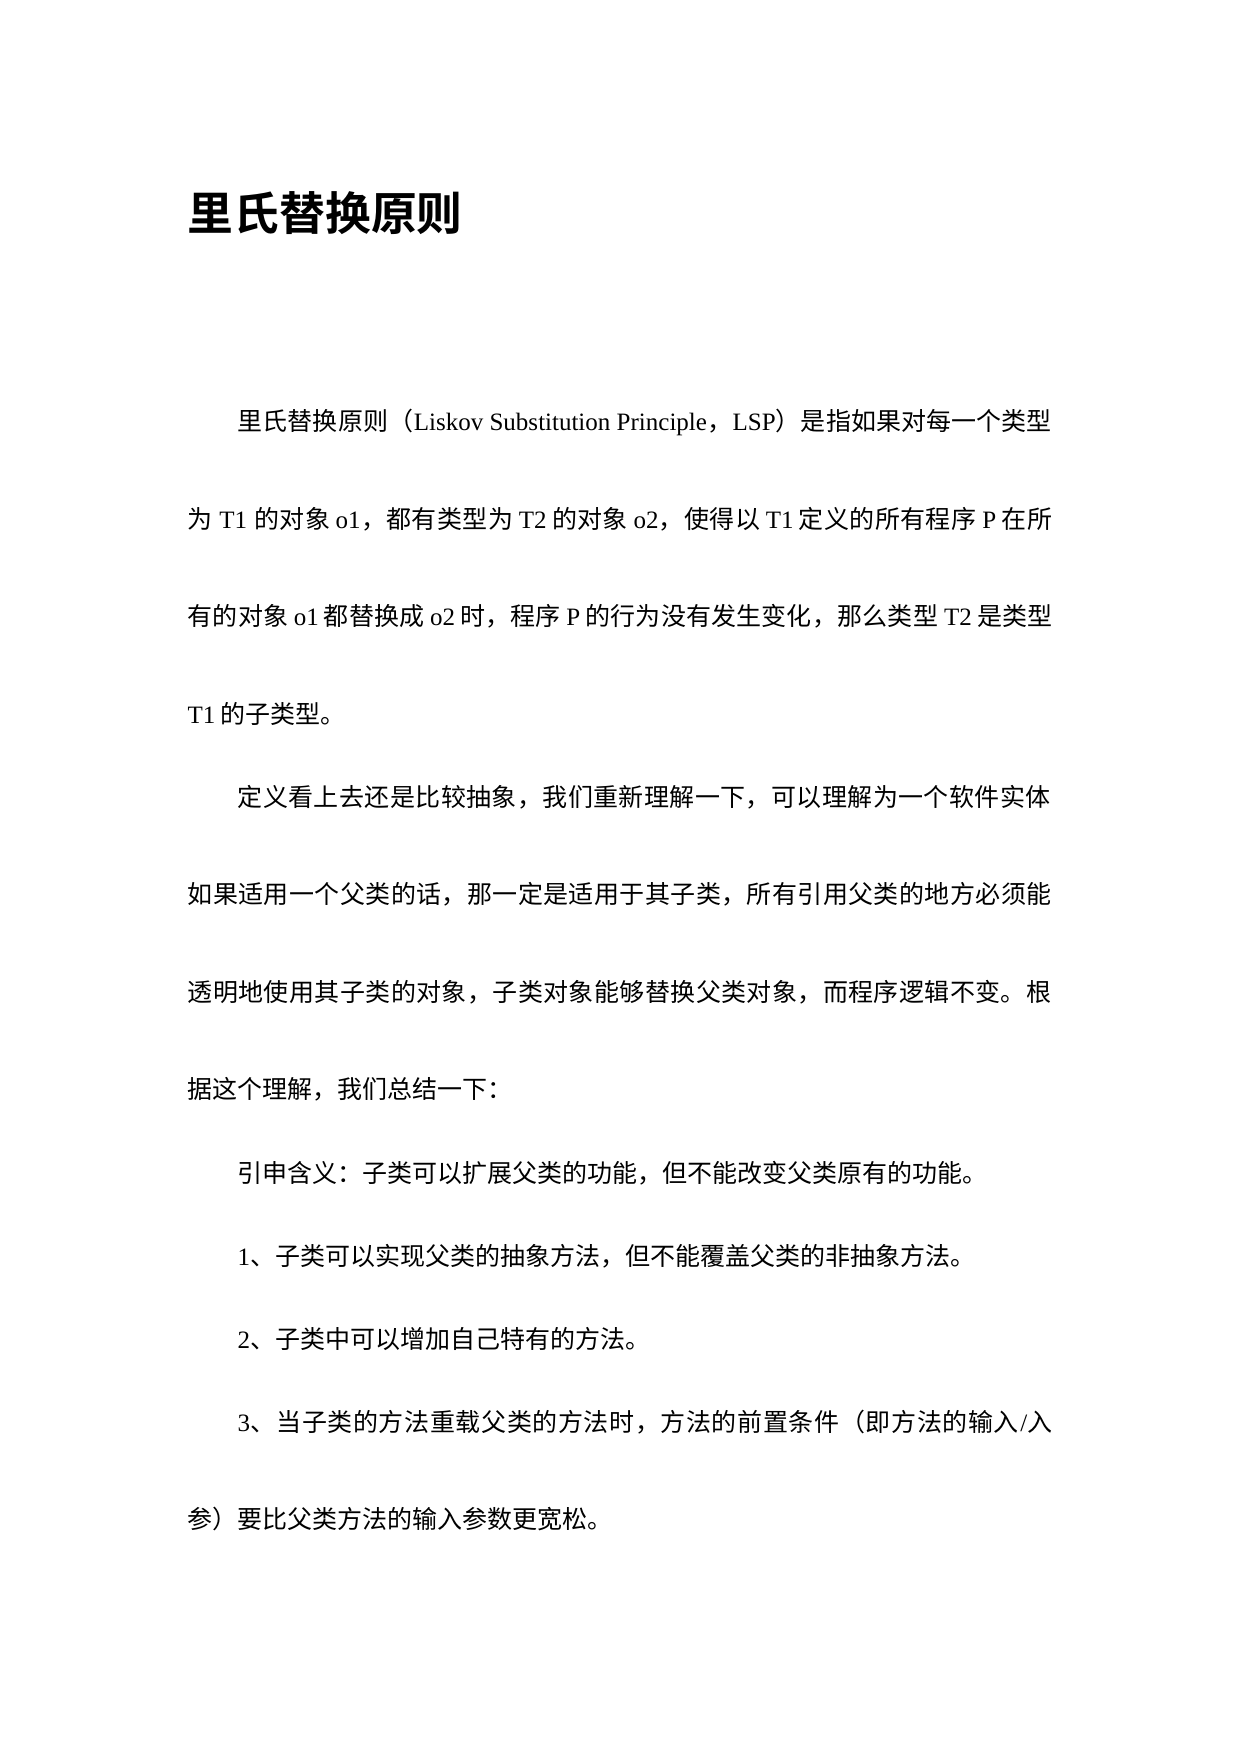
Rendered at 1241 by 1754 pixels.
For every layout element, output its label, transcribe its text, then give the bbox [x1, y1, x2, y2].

text 引申含义：子类可以扩展父类的功能，但不能改变父类原有的功能。 [187, 1139, 1053, 1204]
text 2、子类中可以增加自己特有的方法。 [187, 1305, 1053, 1370]
text 1、子类可以实现父类的抽象方法，但不能覆盖父类的非抽象方法。 [187, 1222, 1053, 1287]
subtitle 里氏替换原则 [187, 162, 1053, 259]
text 定义看上去还是比较抽象，我们重新理解一下，可以理解为一个软件实体如果适用一个父类的话，那一定是适用于其子类，所有引用父类的地方必须能透明地使用其子类的对象，子类对象能够替换父类对象，而程序逻辑不变。根据这个理解，我们总结一下： [187, 763, 1053, 1121]
text 里氏替换原则（Liskov Substitution Principle，LSP）是指如果对每一个类型为 T1 的对象o1，都有类型为T2的对象o2，使得以T1定义的所有程序P在所有的对象o1都替换成o2时，程序P的行为没有发生变化，那么类型T2是类型T1的子类型。 [187, 387, 1053, 745]
text 3、当子类的方法重载父类的方法时，方法的前置条件（即方法的输入/入参）要比父类方法的输入参数更宽松。 [187, 1388, 1053, 1551]
